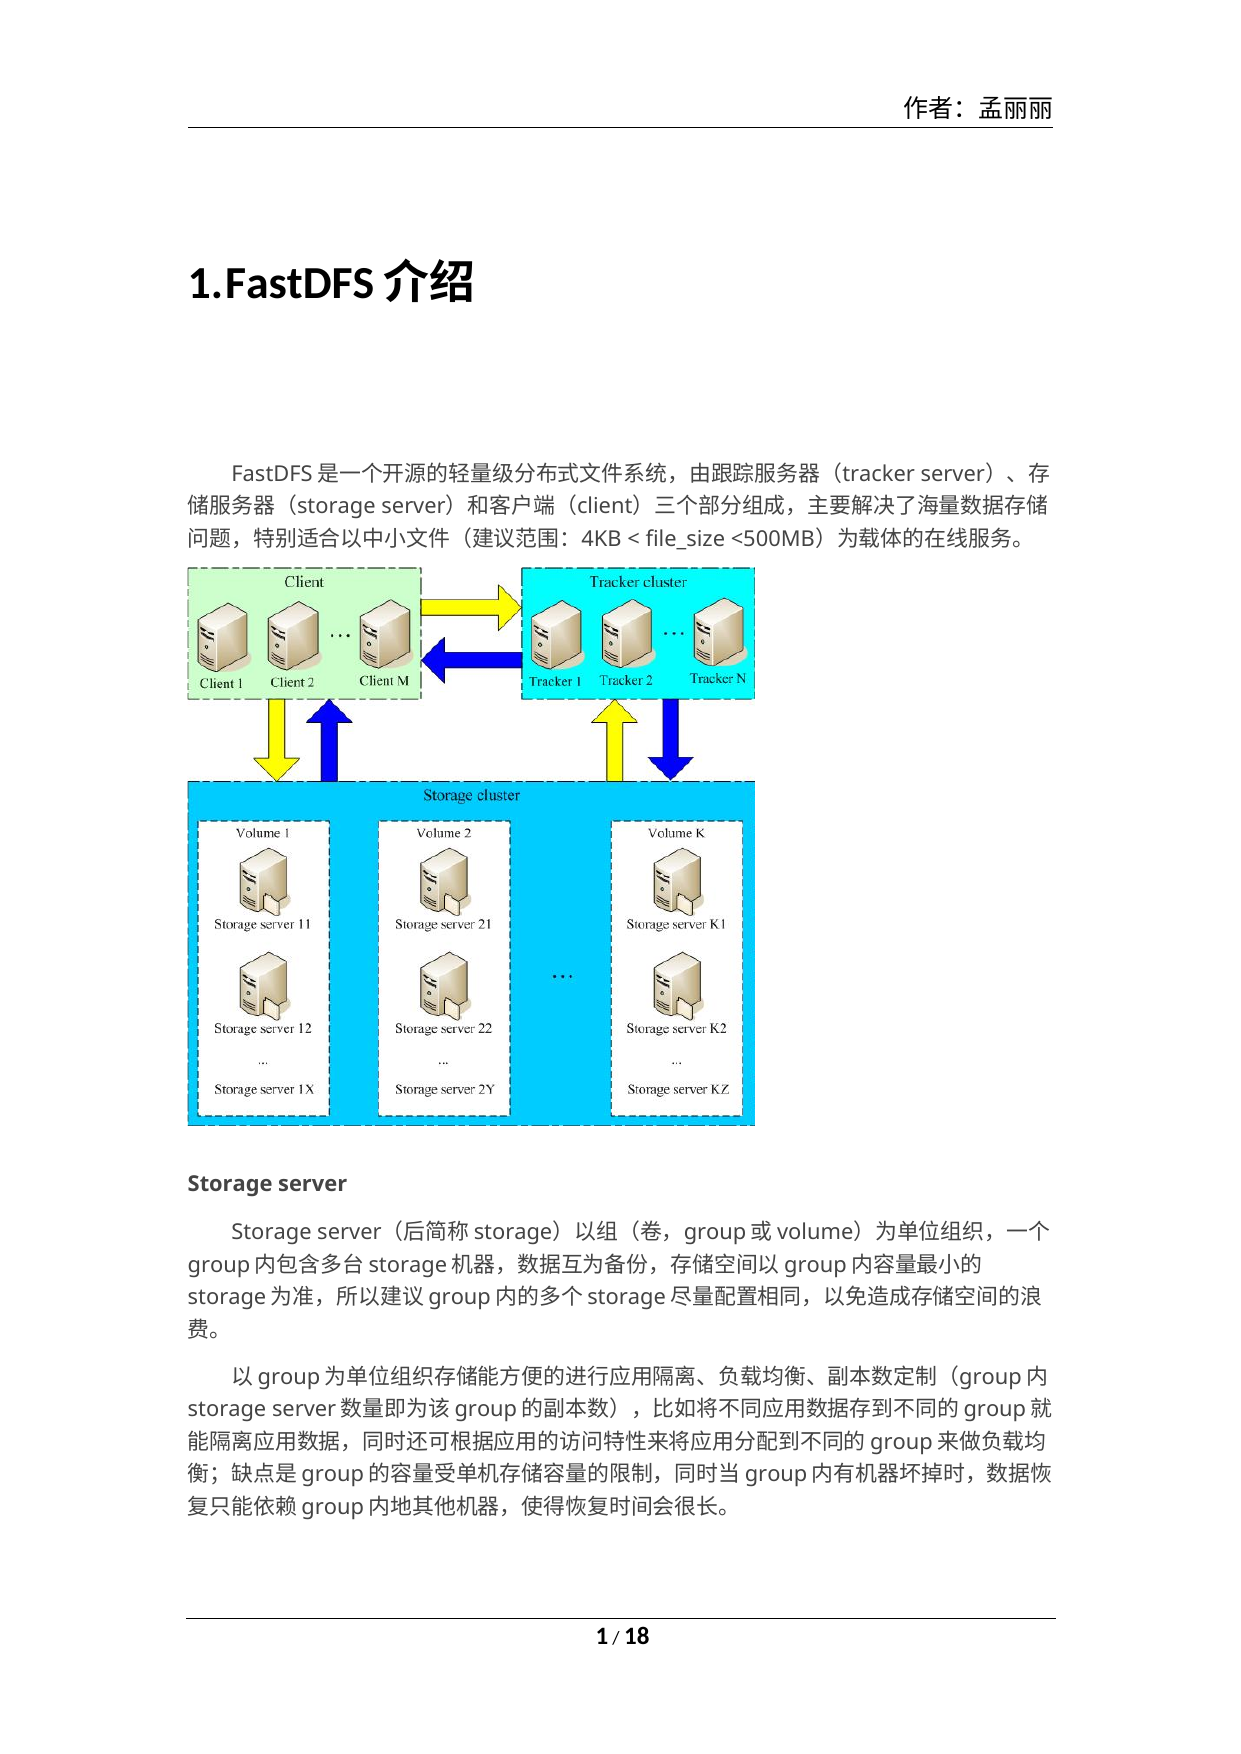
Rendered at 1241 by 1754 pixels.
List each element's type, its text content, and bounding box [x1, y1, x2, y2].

picture [187, 987, 192, 1126]
picture [187, 567, 755, 784]
picture [196, 819, 332, 1117]
text Storage server（后简称storage）以组（卷，group或volume）为单位组织，一个group内包含多台storage机器，数据互为备份，存储空间以group内容量最小的storage为准，所以建议group内的多个storage尽量配置相同，以免造成存储空间的浪费。 [187, 1214, 1053, 1344]
subtitle FastDFS介绍 [187, 230, 1053, 327]
picture [187, 783, 192, 859]
text 以group为单位组织存储能方便的进行应用隔离、负载均衡、副本数定制（group内storage server数量即为该group的副本数），比如将不同应用数据存到不同的group就能隔离应用数据，同时还可根据应用的访问特性来将应用分配到不同的group来做负载均衡；缺点是group的容量受单机存储容量的限制，同时当group内有机器坏掉时，数据恢复只能依赖group内地其他机器，使得恢复时间会很长。 [187, 1359, 1053, 1521]
text Storage server [187, 1167, 1053, 1199]
text FastDFS是一个开源的轻量级分布式文件系统，由跟踪服务器（tracker server）、存储服务器（storage server）和客户端（client）三个部分组成，主要解决了海量数据存储问题，特别适合以中小文件（建议范围：4KB < file_size <500MB）为载体的在线服务。 [187, 455, 1053, 553]
picture [611, 819, 743, 1117]
picture [473, 793, 479, 800]
picture [377, 820, 511, 1117]
picture [187, 862, 192, 984]
